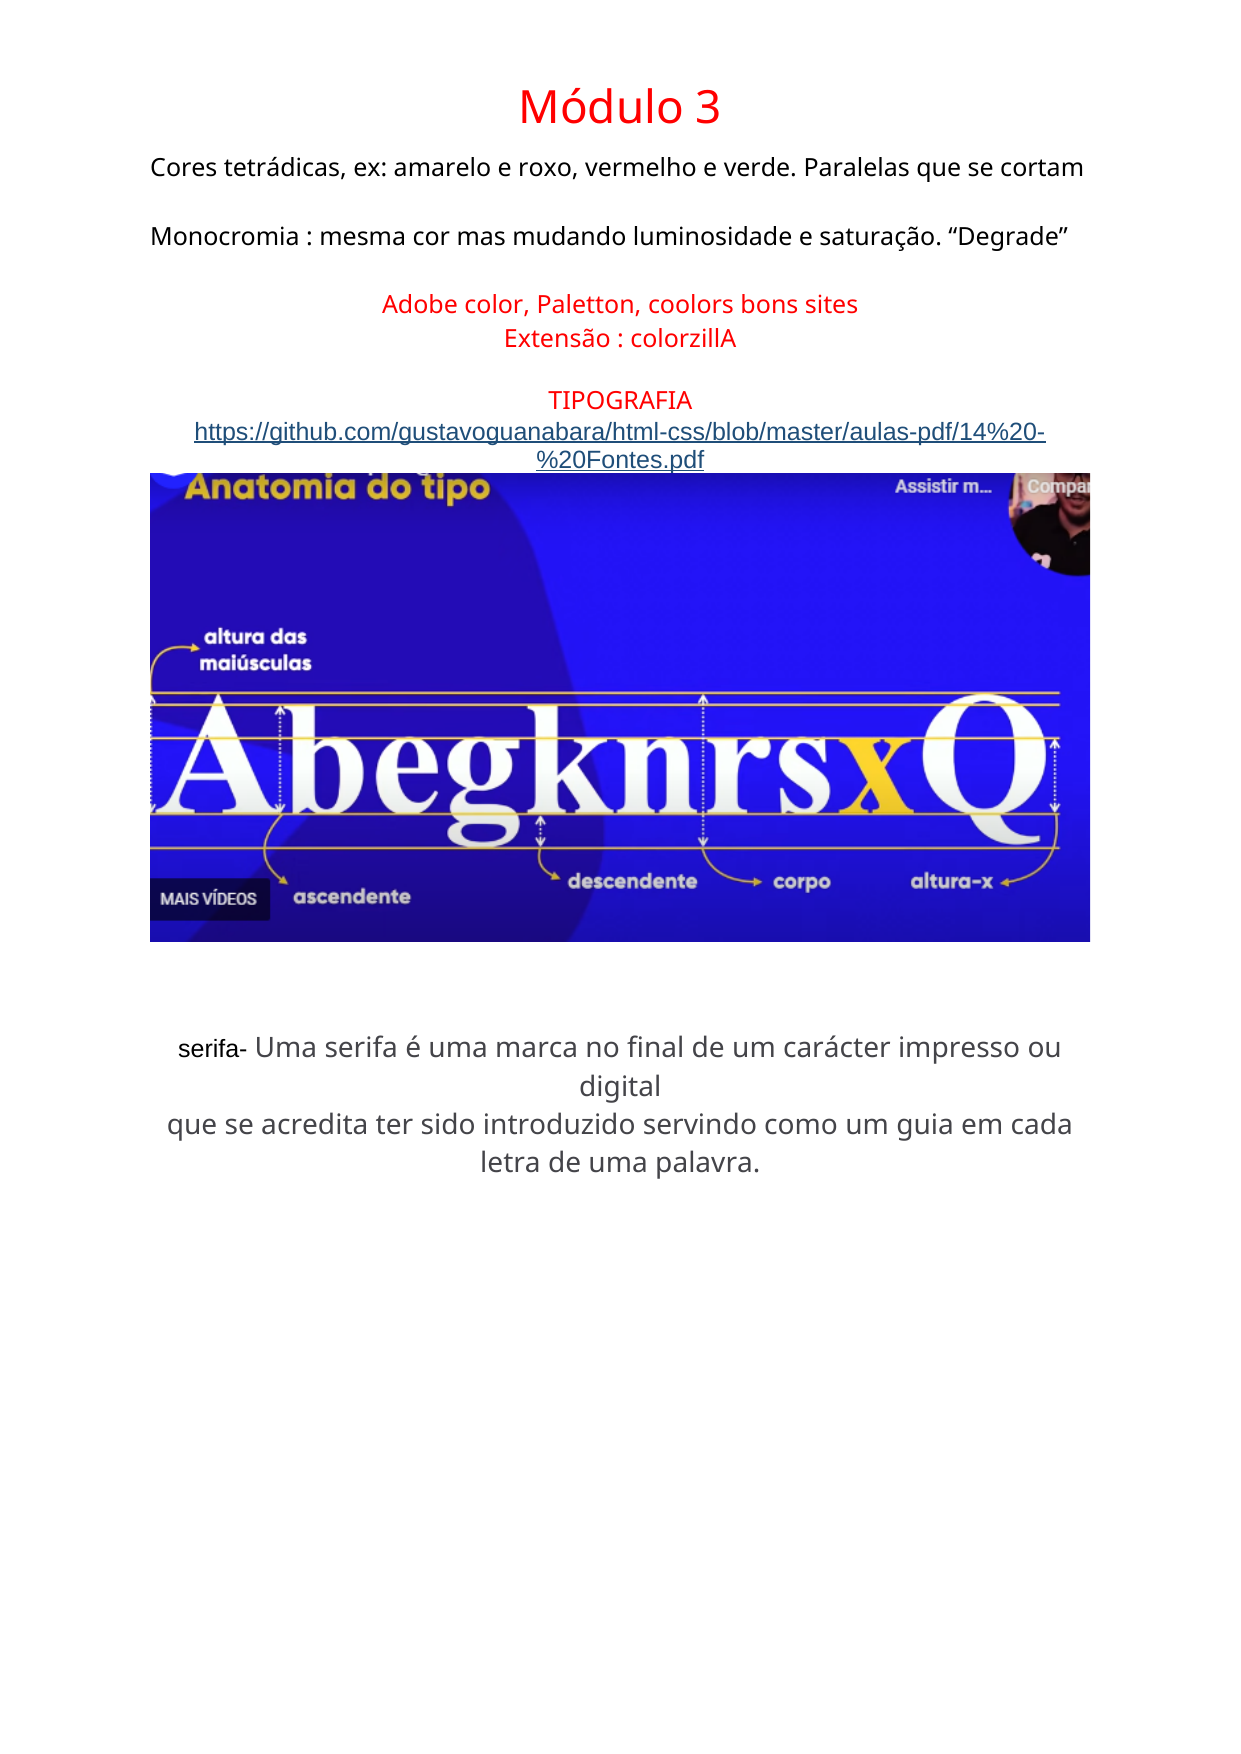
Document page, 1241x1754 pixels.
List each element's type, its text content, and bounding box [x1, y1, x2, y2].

text Extensão : colorzillA [150, 320, 1090, 354]
text serifa- Uma serifa é uma marca no final de um carácter impresso ou digital [150, 1028, 579, 1104]
text https://github.com/gustavoguanabara/html-css/blob/master/aulas-pdf/14%20-%20Fontes.pdf [150, 416, 1090, 473]
text TIPOGRAFIA [150, 382, 1090, 416]
text que se acredita ter sido introduzido servindo como um guia em cada letra de uma palavra. [150, 1104, 480, 1181]
picture [150, 473, 1091, 942]
text Cores tetrádicas, ex: amarelo e roxo, vermelho e verde. Paralelas que se cortam [150, 150, 1090, 184]
text Monocromia : mesma cor mas mudando luminosidade e saturação. “Degrade” [150, 218, 1090, 252]
text Adobe color, Paletton, coolors bons sites [150, 286, 1090, 320]
text serifa- Uma serifa é uma marca no final de um carácter impresso ou digital [661, 1028, 1090, 1104]
text que se acredita ter sido introduzido servindo como um guia em cada letra de uma palavra. [760, 1104, 1090, 1181]
